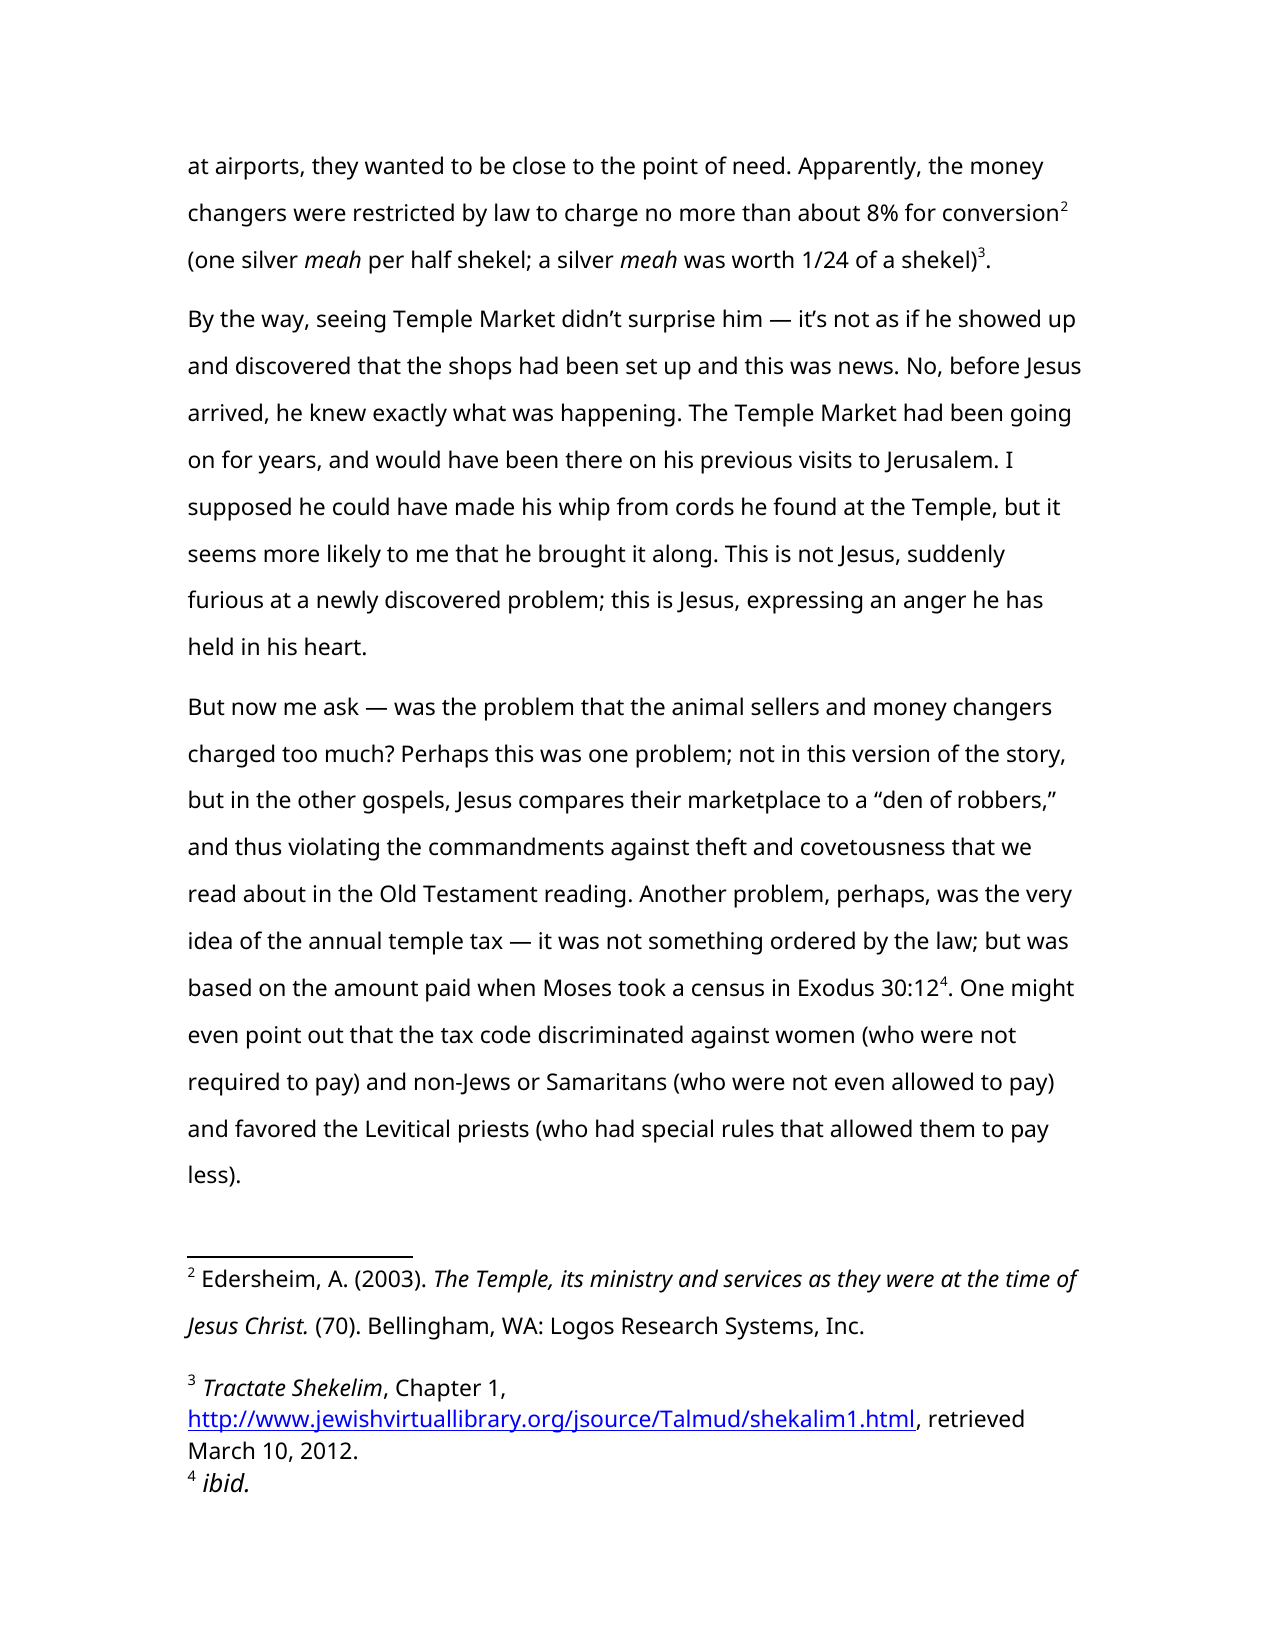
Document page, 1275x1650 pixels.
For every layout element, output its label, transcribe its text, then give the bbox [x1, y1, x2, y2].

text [187, 150, 1087, 275]
text But now me ask — was the problem that the animal sellers and money changers charged too much? Perhaps this was one problem; not in this version of the story, but in the other gospels, Jesus compares their marketplace to a “den of robbers,” and thus violating the commandments against theft and covetousness that we read about in the Old Testament reading. Another problem, perhaps, was the very idea of the annual temple tax — it was not something ordered by the law; but was based on the amount paid when Moses took a census in Exodus 30:12. One might even point out that the tax code discriminated against women (who were not required to pay) and non-Jews or Samaritans (who were not even allowed to pay) and favored the Levitical priests (who had special rules that allowed them to pay less). [187, 691, 1087, 1191]
text By the way, seeing Temple Market didn’t surprise him — it’s not as if he showed up and discovered that the shops had been set up and this was news. No, before Jesus arrived, he knew exactly what was happening. The Temple Market had been going on for years, and would have been there on his previous visits to Jerusalem. I supposed he could have made his whip from cords he found at the Temple, but it seems more likely to me that he brought it along. This is not Jesus, suddenly furious at a newly discovered problem; this is Jesus, expressing an anger he has held in his heart. [187, 303, 1087, 662]
